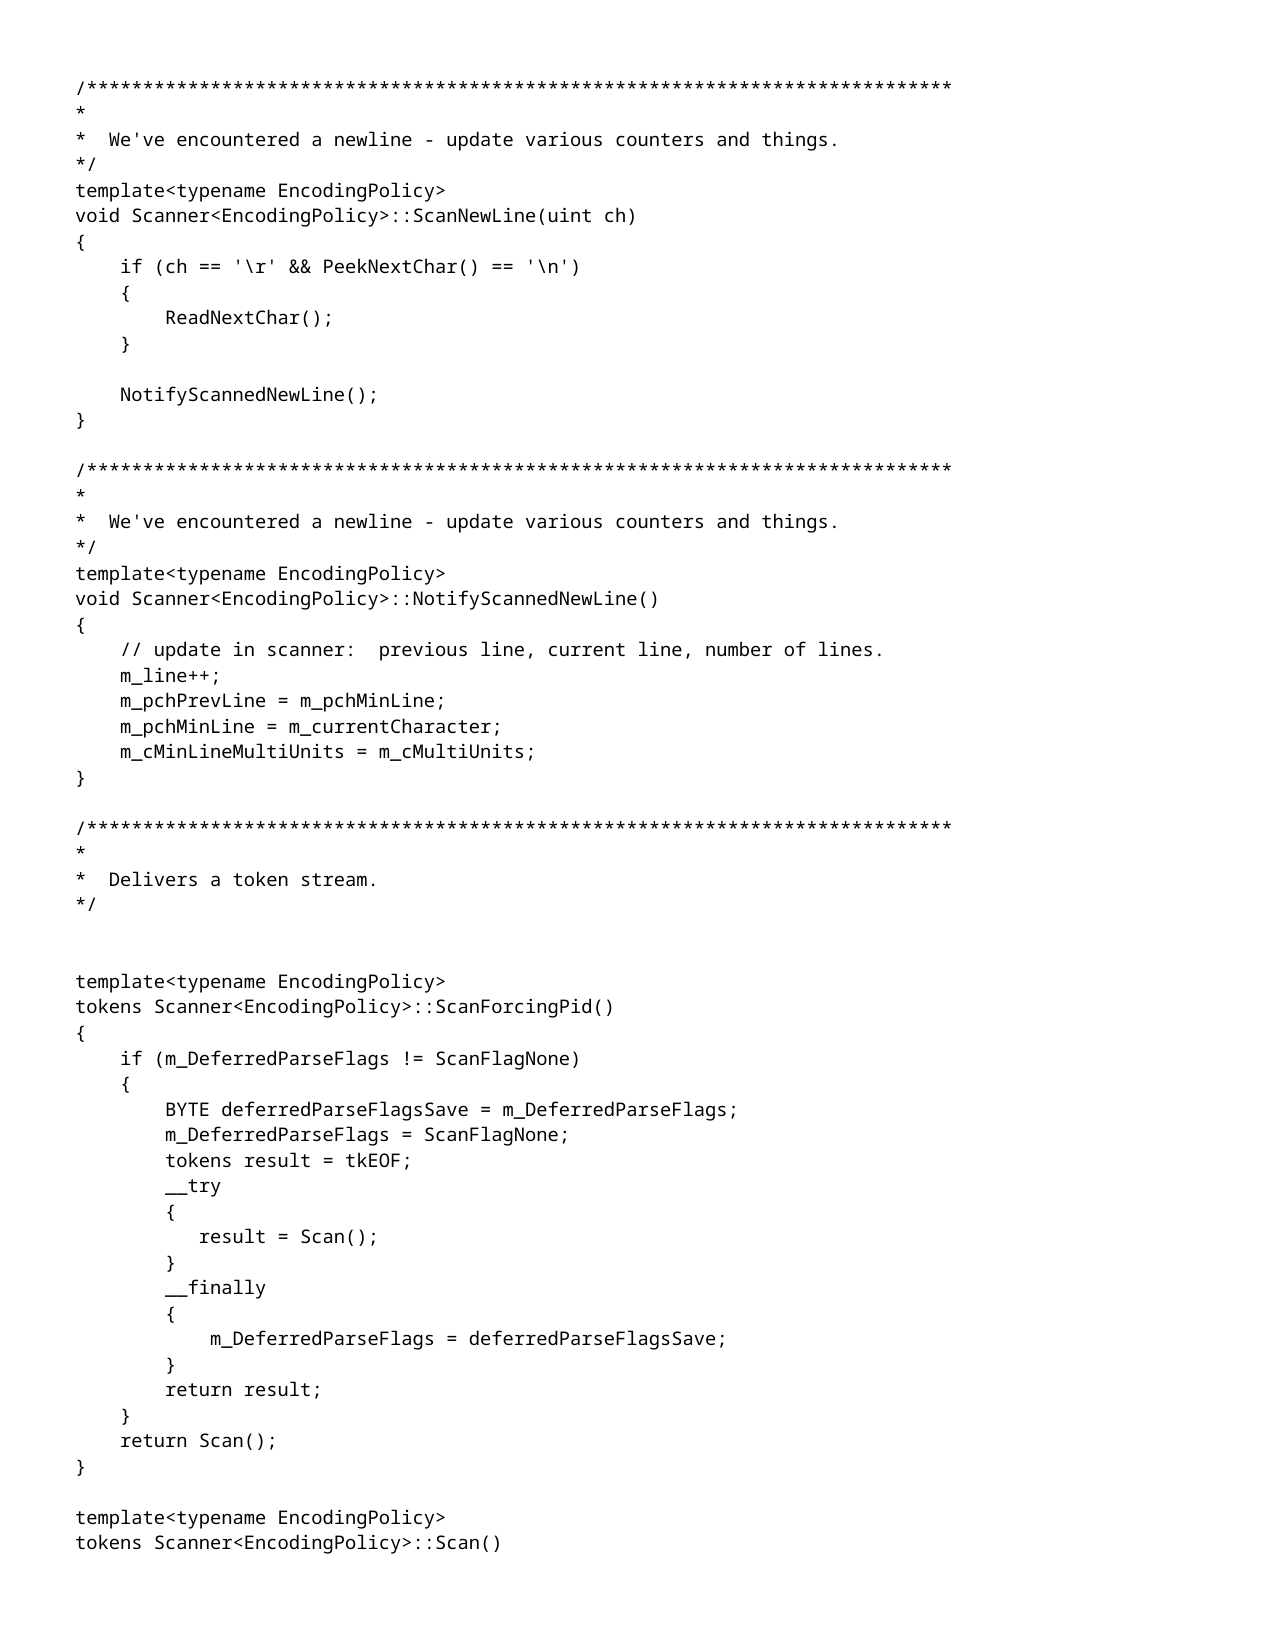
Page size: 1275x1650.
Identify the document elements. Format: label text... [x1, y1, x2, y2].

text } [75, 330, 1200, 356]
text /***************************************************************************** [75, 75, 1200, 101]
text { [75, 1070, 1200, 1096]
text { [75, 1300, 1200, 1326]
text { [75, 1198, 1200, 1223]
text * Delivers a token stream. [75, 866, 1200, 892]
text tokens result = tkEOF; [75, 1147, 1200, 1172]
text result = Scan(); [75, 1223, 1200, 1249]
text void Scanner<EncodingPolicy>::ScanNewLine(uint ch) [75, 203, 1200, 228]
text /***************************************************************************** [75, 815, 1200, 841]
text * [75, 483, 1200, 509]
text tokens Scanner<EncodingPolicy>::ScanForcingPid() [75, 994, 1200, 1019]
text * [75, 841, 1200, 866]
text BYTE deferredParseFlagsSave = m_DeferredParseFlags; [75, 1096, 1200, 1121]
text m_cMinLineMultiUnits = m_cMultiUnits; [75, 738, 1200, 764]
text { [75, 279, 1200, 305]
text template<typename EncodingPolicy> [75, 1504, 1200, 1530]
text } [75, 1402, 1200, 1428]
text // update in scanner: previous line, current line, number of lines. [75, 636, 1200, 662]
text } [75, 407, 1200, 432]
text __finally [75, 1274, 1200, 1300]
text template<typename EncodingPolicy> [75, 177, 1200, 203]
text } [75, 1249, 1200, 1274]
text } [75, 1453, 1200, 1479]
text m_pchPrevLine = m_pchMinLine; [75, 687, 1200, 713]
text */ [75, 152, 1200, 177]
text return result; [75, 1377, 1200, 1402]
text m_line++; [75, 662, 1200, 687]
text { [75, 228, 1200, 254]
text m_DeferredParseFlags = ScanFlagNone; [75, 1121, 1200, 1147]
text template<typename EncodingPolicy> [75, 968, 1200, 994]
text /***************************************************************************** [75, 458, 1200, 483]
text void Scanner<EncodingPolicy>::NotifyScannedNewLine() [75, 585, 1200, 611]
text m_pchMinLine = m_currentCharacter; [75, 713, 1200, 738]
text */ [75, 534, 1200, 560]
text NotifyScannedNewLine(); [75, 381, 1200, 407]
text } [75, 764, 1200, 789]
text if (m_DeferredParseFlags != ScanFlagNone) [75, 1045, 1200, 1070]
text { [75, 611, 1200, 636]
text template<typename EncodingPolicy> [75, 560, 1200, 585]
text { [75, 1019, 1200, 1045]
text return Scan(); [75, 1428, 1200, 1453]
text */ [75, 892, 1200, 917]
text * We've encountered a newline - update various counters and things. [75, 126, 1200, 152]
text ReadNextChar(); [75, 305, 1200, 330]
text tokens Scanner<EncodingPolicy>::Scan() [75, 1530, 1200, 1555]
text } [75, 1351, 1200, 1377]
text if (ch == '\r' && PeekNextChar() == '\n') [75, 254, 1200, 279]
text __try [75, 1172, 1200, 1198]
text * [75, 101, 1200, 126]
text m_DeferredParseFlags = deferredParseFlagsSave; [75, 1326, 1200, 1351]
text * We've encountered a newline - update various counters and things. [75, 509, 1200, 534]
